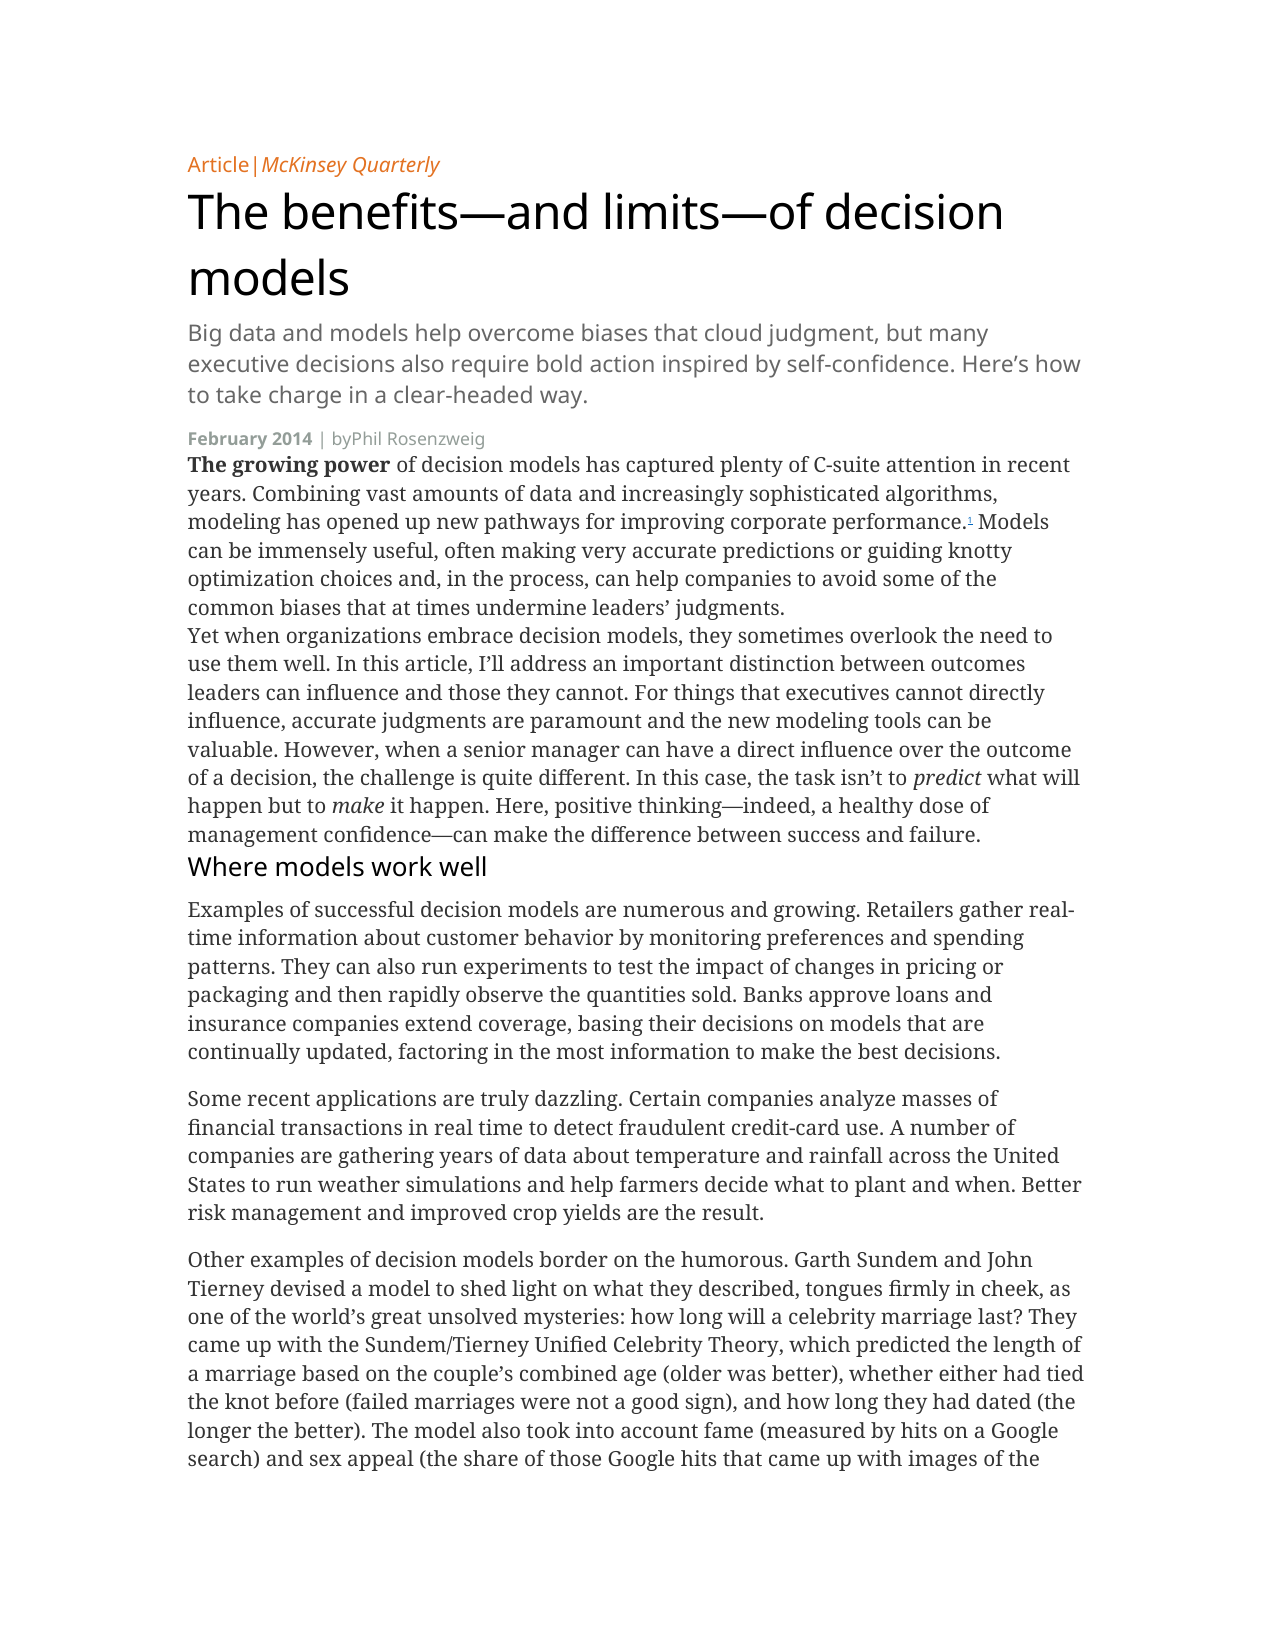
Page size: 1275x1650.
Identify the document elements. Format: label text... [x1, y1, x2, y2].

text Article|McKinsey Quarterly [187, 150, 1087, 178]
text Yet when organizations embrace decision models, they sometimes overlook the need to use them well. In this article, I’ll address an important distinction between outcomes leaders can influence and those they cannot. For things that executives cannot directly influence, accurate judgments are paramount and the new modeling tools can be valuable. However, when a senior manager can have a direct influence over the outcome of a decision, the challenge is quite different. In this case, the task isn’t to predict what will happen but to make it happen. Here, positive thinking—indeed, a healthy dose of management confidence—can make the difference between success and failure. [187, 621, 1087, 848]
text The benefits—and limits—of decision models [187, 178, 1087, 309]
text Where models work well [187, 848, 1087, 884]
text Some recent applications are truly dazzling. Certain companies analyze masses of financial transactions in real time to detect fraudulent credit-card use. A number of companies are gathering years of data about temperature and rainfall across the United States to run weather simulations and help farmers decide what to plant and when. Better risk management and improved crop yields are the result. [187, 1084, 1087, 1227]
text Big data and models help overcome biases that cloud judgment, but many executive decisions also require bold action inspired by self-confidence. Here’s how to take charge in a clear-headed way. [187, 317, 1087, 411]
text Examples of successful decision models are numerous and growing. Retailers gather real-time information about customer behavior by monitoring preferences and spending patterns. They can also run experiments to test the impact of changes in pricing or packaging and then rapidly observe the quantities sold. Banks approve loans and insurance companies extend coverage, basing their decisions on models that are continually updated, factoring in the most information to make the best decisions. [187, 895, 1087, 1066]
text The growing power of decision models has captured plenty of C-suite attention in recent years. Combining vast amounts of data and increasingly sophisticated algorithms, modeling has opened up new pathways for improving corporate performance.1 Models can be immensely useful, often making very accurate predictions or guiding knotty optimization choices and, in the process, can help companies to avoid some of the common biases that at times undermine leaders’ judgments. [187, 450, 1087, 621]
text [187, 1245, 1087, 1473]
text February 2014 | byPhil Rosenzweig [187, 426, 1087, 450]
